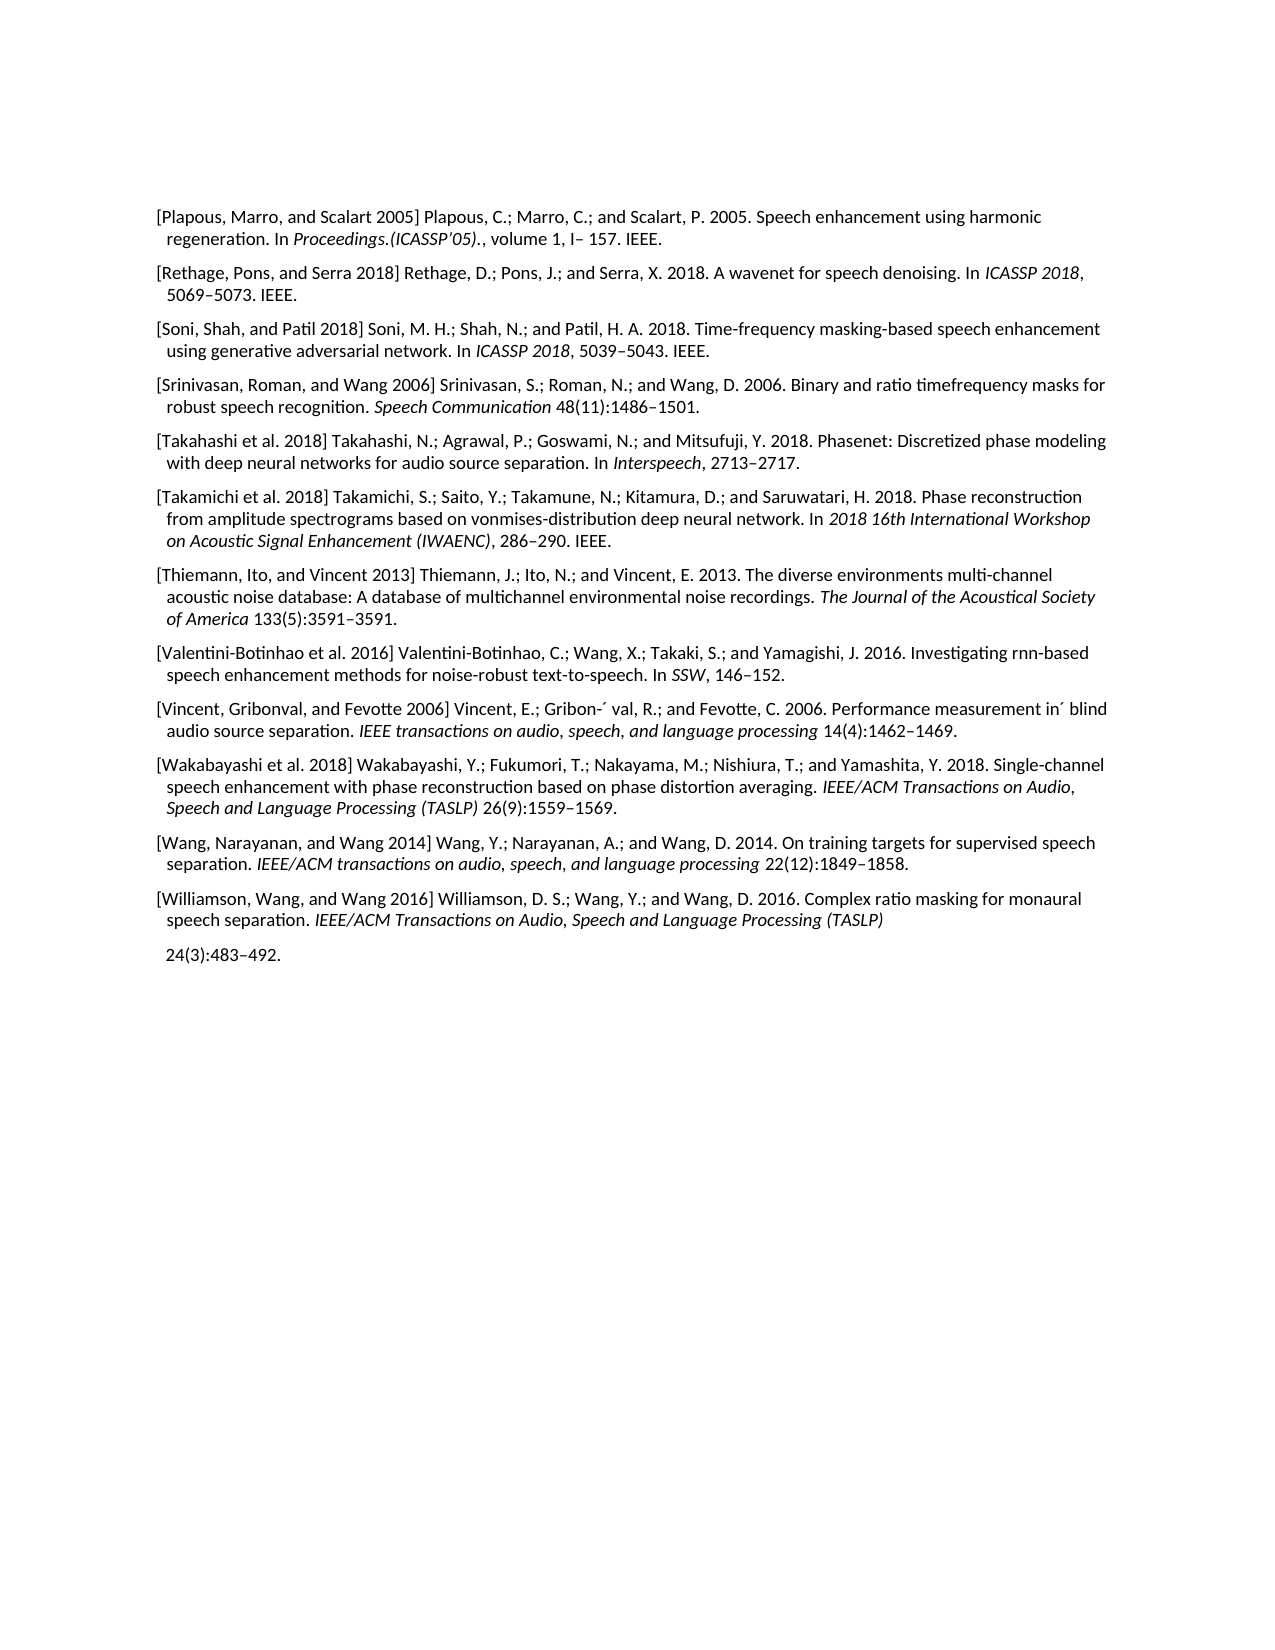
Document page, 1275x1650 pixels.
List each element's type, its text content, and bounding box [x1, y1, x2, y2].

text [Takahashi et al. 2018] Takahashi, N.; Agrawal, P.; Goswami, N.; and Mitsufuji, Y. 2018. Phasenet: Discretized phase modeling with deep neural networks for audio source separation. In Interspeech, 2713–2717. [156, 430, 1108, 474]
text [Soni, Shah, and Patil 2018] Soni, M. H.; Shah, N.; and Patil, H. A. 2018. Time-frequency masking-based speech enhancement using generative adversarial network. In ICASSP 2018, 5039–5043. IEEE. [156, 318, 1108, 362]
text [Plapous, Marro, and Scalart 2005] Plapous, C.; Marro, C.; and Scalart, P. 2005. Speech enhancement using harmonic regeneration. In Proceedings.(ICASSP’05)., volume 1, I– 157. IEEE. [156, 206, 1108, 250]
text [Rethage, Pons, and Serra 2018] Rethage, D.; Pons, J.; and Serra, X. 2018. A wavenet for speech denoising. In ICASSP 2018, 5069–5073. IEEE. [156, 262, 1108, 306]
text [Takamichi et al. 2018] Takamichi, S.; Saito, Y.; Takamune, N.; Kitamura, D.; and Saruwatari, H. 2018. Phase reconstruction from amplitude spectrograms based on vonmises-distribution deep neural network. In 2018 16th International Workshop on Acoustic Signal Enhancement (IWAENC), 286–290. IEEE. [156, 486, 1108, 552]
text [Srinivasan, Roman, and Wang 2006] Srinivasan, S.; Roman, N.; and Wang, D. 2006. Binary and ratio timefrequency masks for robust speech recognition. Speech Communication 48(11):1486–1501. [156, 374, 1108, 418]
text [Wang, Narayanan, and Wang 2014] Wang, Y.; Narayanan, A.; and Wang, D. 2014. On training targets for supervised speech separation. IEEE/ACM transactions on audio, speech, and language processing 22(12):1849–1858. [156, 832, 1108, 876]
text 24(3):483–492. [165, 944, 1108, 966]
text [Thiemann, Ito, and Vincent 2013] Thiemann, J.; Ito, N.; and Vincent, E. 2013. The diverse environments multi-channel acoustic noise database: A database of multichannel environmental noise recordings. The Journal of the Acoustical Society of America 133(5):3591–3591. [156, 564, 1108, 629]
text [Valentini-Botinhao et al. 2016] Valentini-Botinhao, C.; Wang, X.; Takaki, S.; and Yamagishi, J. 2016. Investigating rnn-based speech enhancement methods for noise-robust text-to-speech. In SSW, 146–152. [156, 642, 1108, 686]
text [Wakabayashi et al. 2018] Wakabayashi, Y.; Fukumori, T.; Nakayama, M.; Nishiura, T.; and Yamashita, Y. 2018. Single-channel speech enhancement with phase reconstruction based on phase distortion averaging. IEEE/ACM Transactions on Audio, Speech and Language Processing (TASLP) 26(9):1559–1569. [156, 754, 1108, 819]
text [Williamson, Wang, and Wang 2016] Williamson, D. S.; Wang, Y.; and Wang, D. 2016. Complex ratio masking for monaural speech separation. IEEE/ACM Transactions on Audio, Speech and Language Processing (TASLP) [156, 888, 1108, 932]
text [Vincent, Gribonval, and Fevotte 2006] Vincent, E.; Gribon-´ val, R.; and Fevotte, C. 2006. Performance measurement in´ blind audio source separation. IEEE transactions on audio, speech, and language processing 14(4):1462–1469. [156, 698, 1108, 742]
